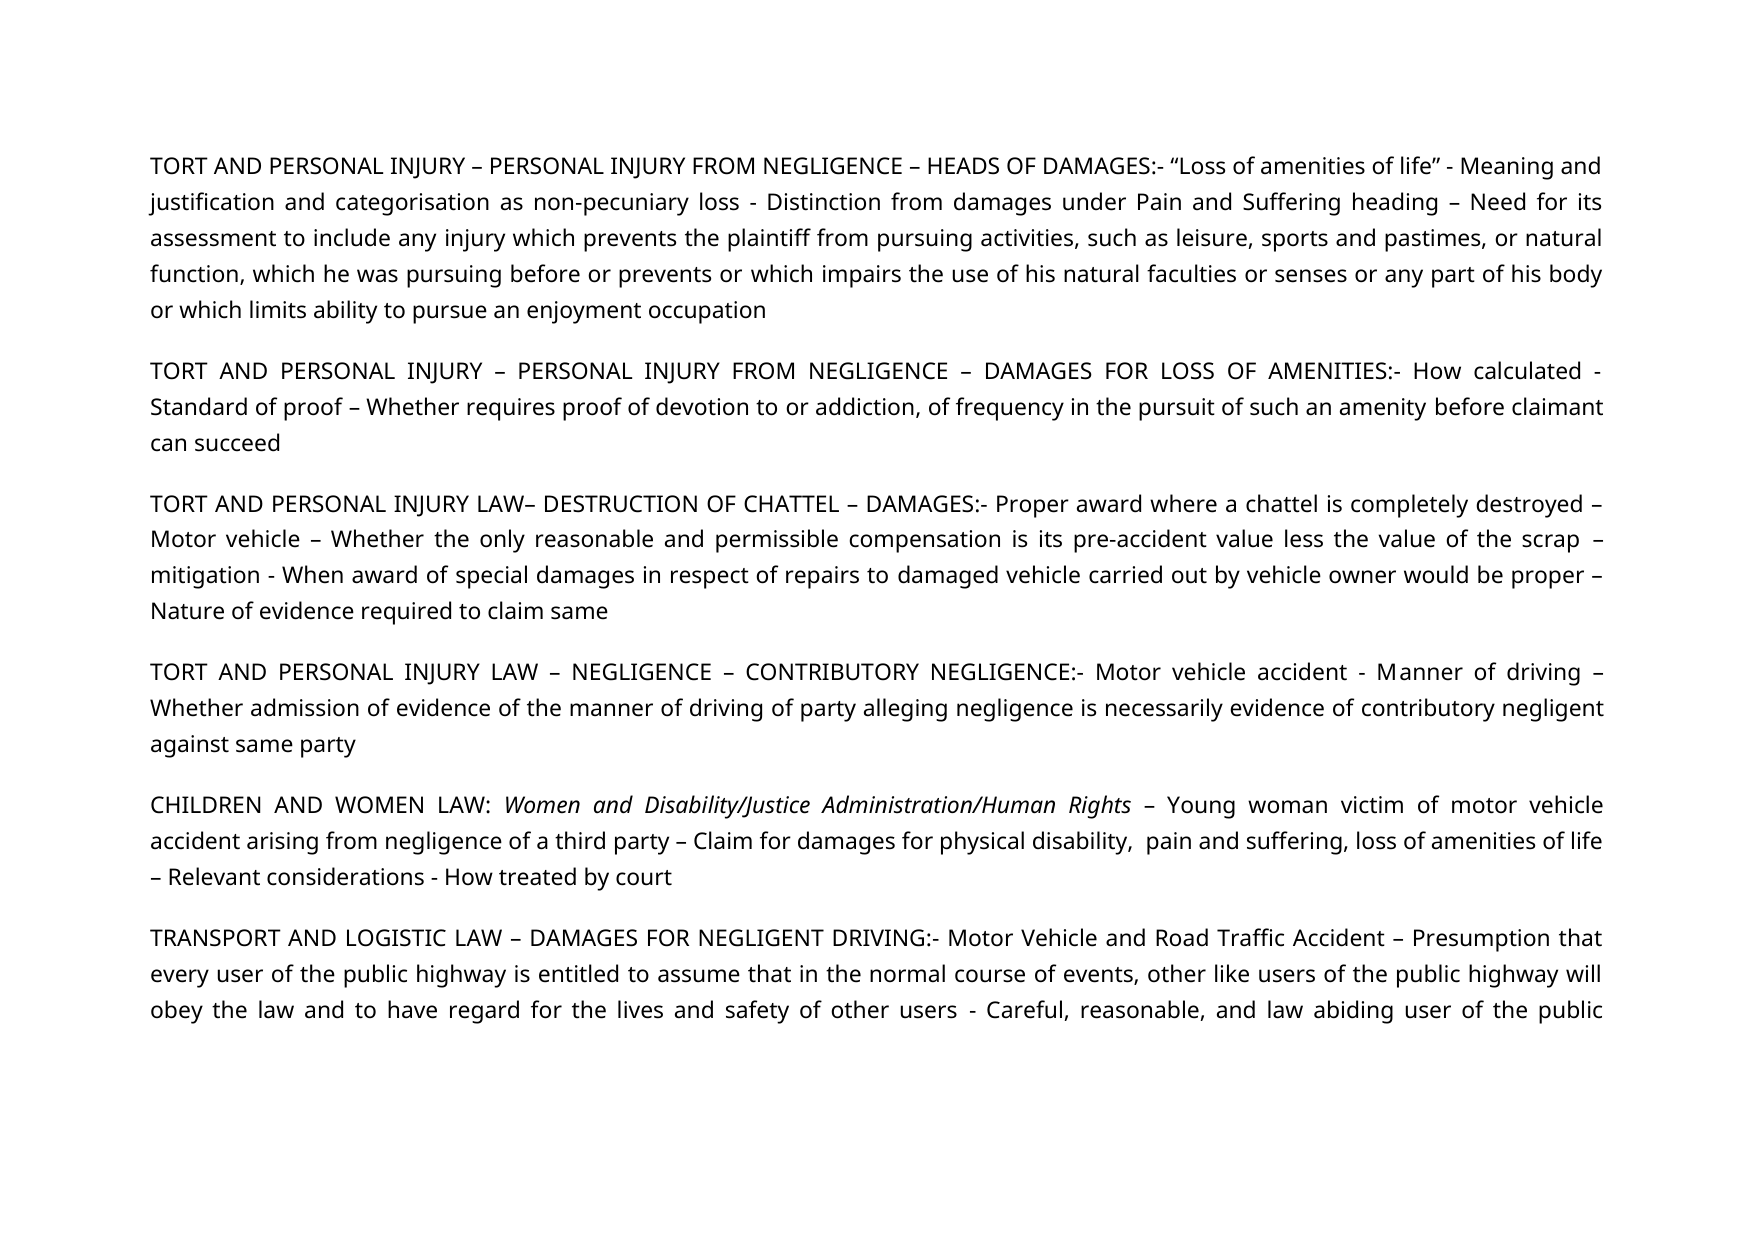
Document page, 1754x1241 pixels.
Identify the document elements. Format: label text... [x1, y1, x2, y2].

text TORT AND PERSONAL INJURY – PERSONAL INJURY FROM NEGLIGENCE – DAMAGES FOR LOSS OF AMENITIES:- How calculated - Standard of proof – Whether requires proof of devotion to or addiction, of frequency in the pursuit of such an amenity before claimant can succeed [150, 355, 1604, 458]
text CHILDREN AND WOMEN LAW: Women and Disability/Justice Administration/Human Rights – Young woman victim of motor vehicle accident arising from negligence of a third party – Claim for damages for physical disability, pain and suffering, loss of amenities of life – Relevant considerations - How treated by court [150, 789, 1604, 892]
text TORT AND PERSONAL INJURY – PERSONAL INJURY FROM NEGLIGENCE – HEADS OF DAMAGES:- “Loss of amenities of life” - Meaning and justification and categorisation as non-pecuniary loss - Distinction from damages under Pain and Suffering heading – Need for its assessment to include any injury which prevents the plaintiff from pursuing activities, such as leisure, sports and pastimes, or natural function, which he was pursuing before or prevents or which impairs the use of his natural faculties or senses or any part of his body or which limits ability to pursue an enjoyment occupation [150, 150, 1604, 325]
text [150, 922, 1604, 1025]
text TORT AND PERSONAL INJURY LAW – NEGLIGENCE – CONTRIBUTORY NEGLIGENCE:- Motor vehicle accident - Manner of driving – Whether admission of evidence of the manner of driving of party alleging negligence is necessarily evidence of contributory negligent against same party [150, 656, 1604, 759]
text TORT AND PERSONAL INJURY LAW– DESTRUCTION OF CHATTEL – DAMAGES:- Proper award where a chattel is completely destroyed – Motor vehicle – Whether the only reasonable and permissible compensation is its pre-accident value less the value of the scrap – mitigation - When award of special damages in respect of repairs to damaged vehicle carried out by vehicle owner would be proper – Nature of evidence required to claim same [150, 487, 1604, 627]
